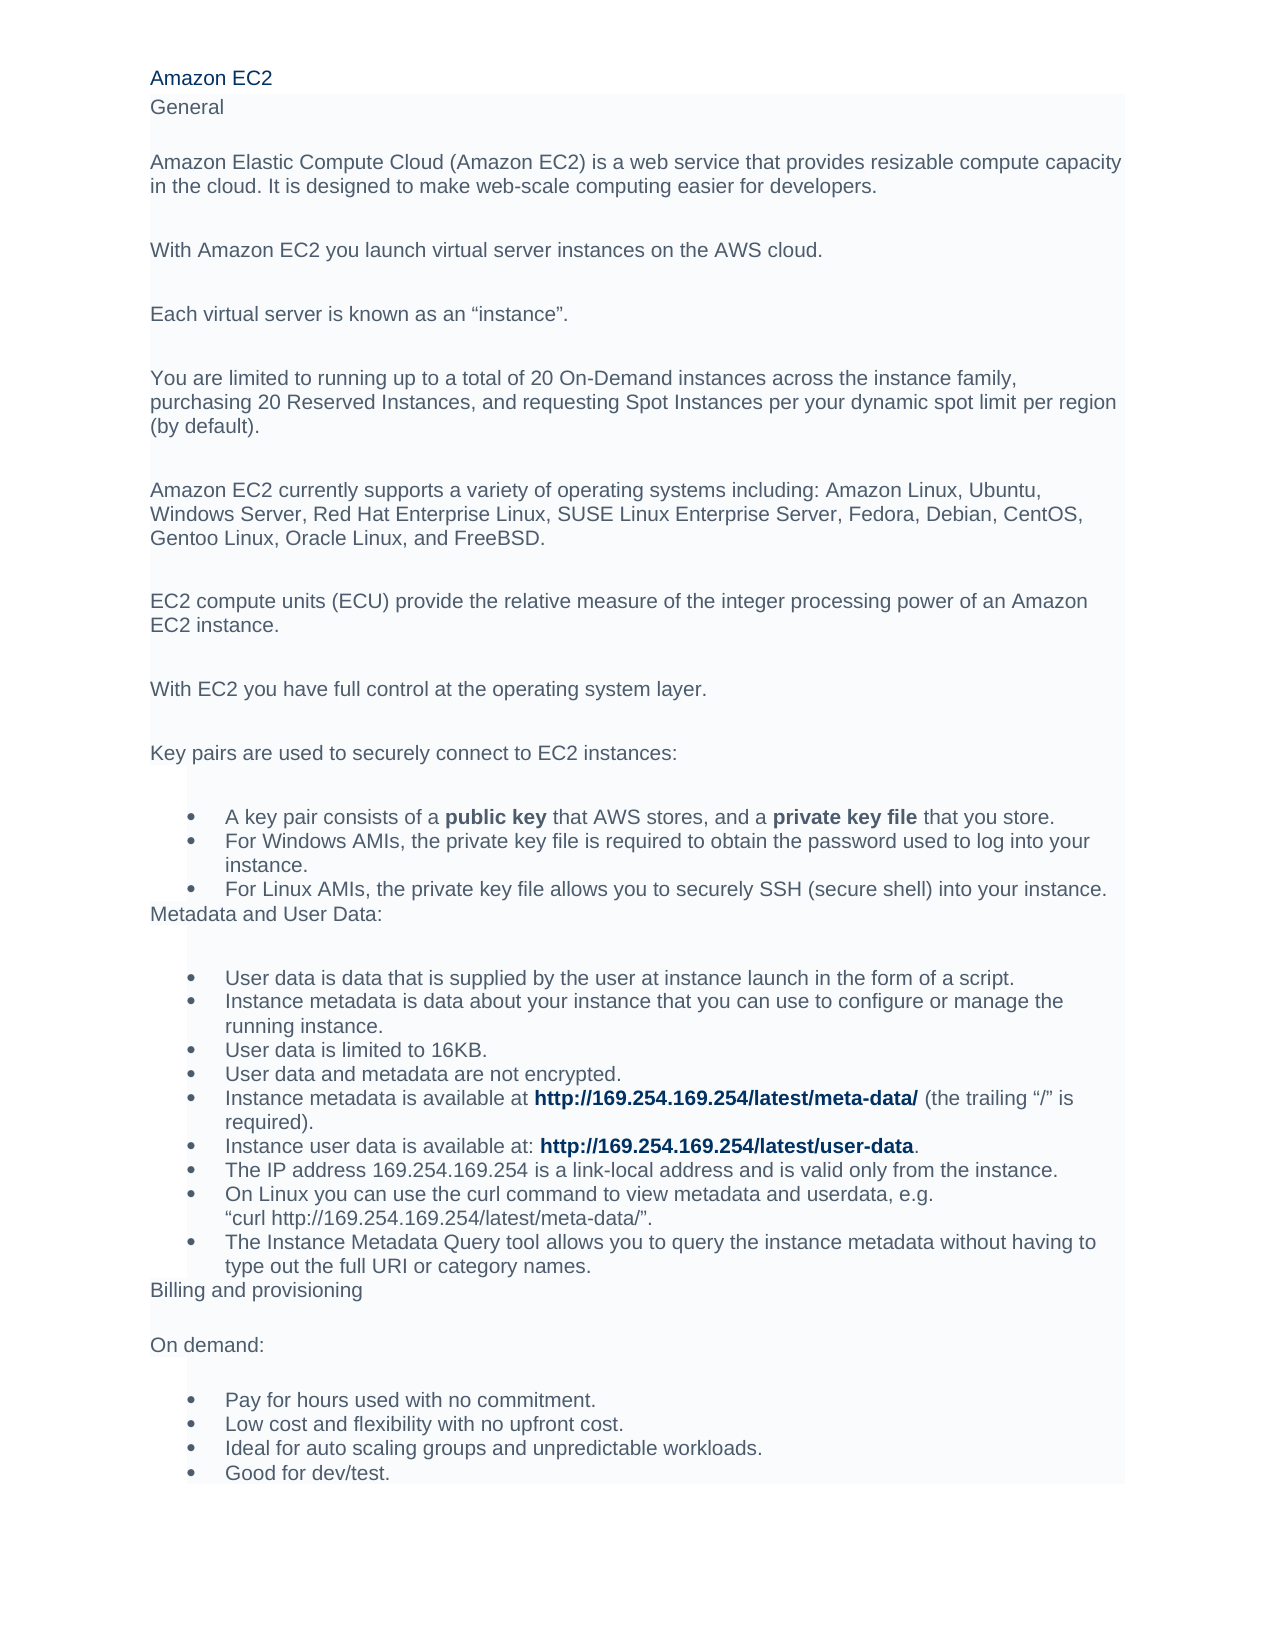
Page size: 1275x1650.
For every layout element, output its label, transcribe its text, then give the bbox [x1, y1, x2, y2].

text Billing and provisioning [150, 1278, 1125, 1302]
list On Linux you can use the curl command to view metadata and userdata, e.g. “curl http://169.254.169.254/latest/meta-data/”. [187, 1182, 1125, 1230]
list Pay for hours used with no commitment. [187, 1388, 1125, 1412]
list Instance user data is available at: http://169.254.169.254/latest/user-data. [187, 1133, 1125, 1158]
text Amazon Elastic Compute Cloud (Amazon EC2) is a web service that provides resizable compute capacity in the cloud. It is designed to make web-scale computing easier for developers. [150, 150, 1125, 198]
text On demand: [150, 1333, 1125, 1357]
list For Windows AMIs, the private key file is required to obtain the password used to log into your instance. [187, 829, 1125, 877]
text Metadata and User Data: [150, 901, 1125, 925]
list A key pair consists of a public key that AWS stores, and a private key file that you store. [187, 805, 1125, 829]
list The Instance Metadata Query tool allows you to query the instance metadata without having to type out the full URI or category names. [187, 1230, 1125, 1278]
list User data is data that is supplied by the user at instance launch in the form of a script. [187, 965, 1125, 989]
text With Amazon EC2 you launch virtual server instances on the AWS cloud. [150, 238, 1125, 262]
list Good for dev/test. [187, 1460, 1125, 1484]
text General [150, 94, 1125, 118]
list Ideal for auto scaling groups and unpredictable workloads. [187, 1436, 1125, 1460]
text Each virtual server is known as an “instance”. [150, 302, 1125, 326]
list For Linux AMIs, the private key file allows you to securely SSH (secure shell) into your instance. [187, 877, 1125, 901]
list Instance metadata is data about your instance that you can use to configure or manage the running instance. [187, 989, 1125, 1037]
list User data is limited to 16KB. [187, 1037, 1125, 1061]
text You are limited to running up to a total of 20 On-Demand instances across the instance family, purchasing 20 Reserved Instances, and requesting Spot Instances per your dynamic spot limit per region (by default). [150, 366, 1125, 437]
text Amazon EC2 currently supports a variety of operating systems including: Amazon Linux, Ubuntu, Windows Server, Red Hat Enterprise Linux, SUSE Linux Enterprise Server, Fedora, Debian, CentOS, Gentoo Linux, Oracle Linux, and FreeBSD. [150, 477, 1125, 549]
list Low cost and flexibility with no upfront cost. [187, 1412, 1125, 1436]
list The IP address 169.254.169.254 is a link-local address and is valid only from the instance. [187, 1158, 1125, 1182]
text Amazon EC2 [150, 66, 1125, 89]
list Instance metadata is available at http://169.254.169.254/latest/meta-data/ (the trailing “/” is required). [187, 1086, 1125, 1133]
text With EC2 you have full control at the operating system layer. [150, 677, 1125, 701]
text Key pairs are used to securely connect to EC2 instances: [150, 741, 1125, 765]
text EC2 compute units (ECU) provide the relative measure of the integer processing power of an Amazon EC2 instance. [150, 589, 1125, 637]
list User data and metadata are not encrypted. [187, 1061, 1125, 1086]
